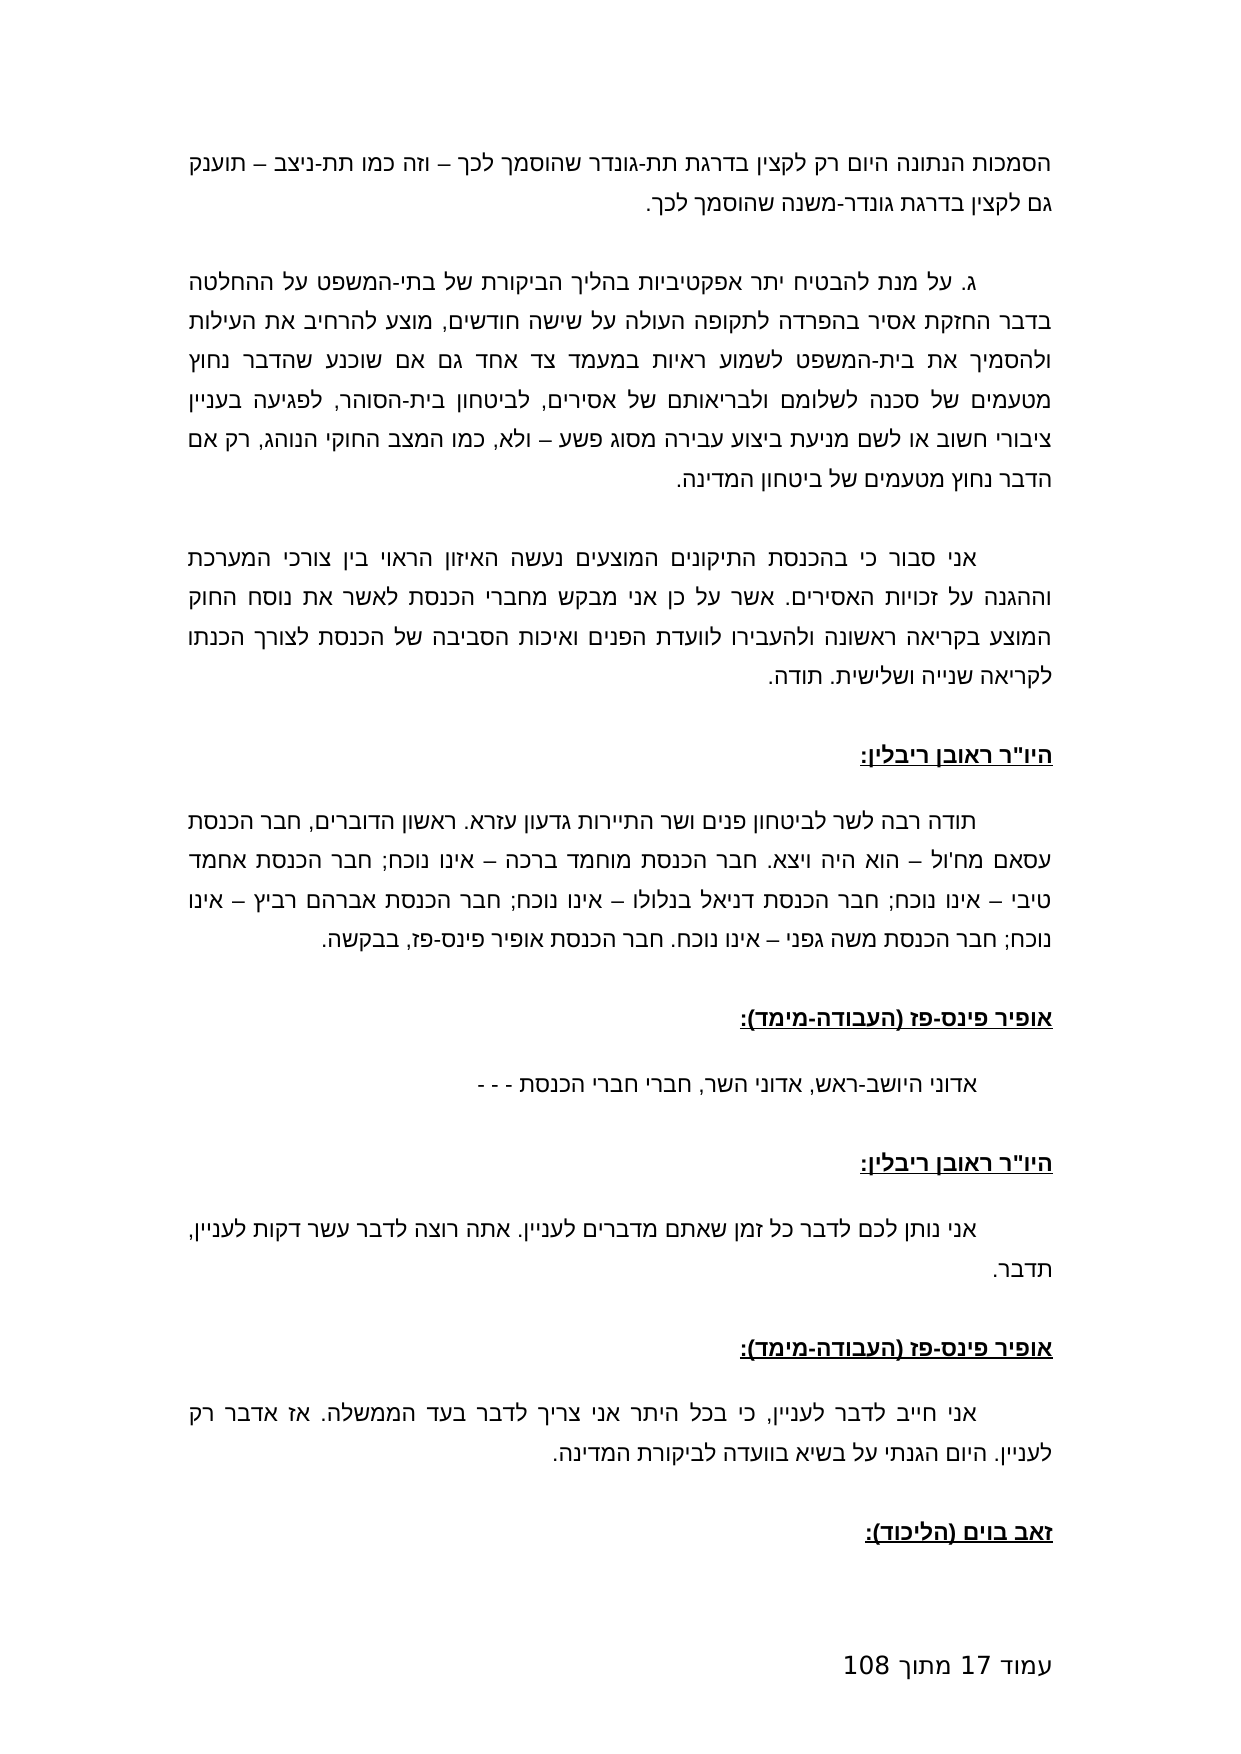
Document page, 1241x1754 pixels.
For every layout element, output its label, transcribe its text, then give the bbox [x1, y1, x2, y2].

text היו"ר ראובן ריבלין: [187, 742, 1053, 768]
text אופיר פינס-פז (העבודה-מימד): [187, 1334, 1053, 1361]
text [187, 150, 1053, 216]
text אדוני היושב-ראש, אדוני השר, חברי חברי הכנסת - - - [187, 1071, 1053, 1098]
text אני חייב לדבר לעניין, כי בכל היתר אני צריך לדבר בעד הממשלה. אז אדבר רק לעניין. היום הגנתי על בשיא בוועדה לביקורת המדינה. [187, 1400, 1053, 1466]
text זאב בוים (הליכוד): [187, 1519, 1053, 1545]
text ג. על מנת להבטיח יתר אפקטיביות בהליך הביקורת של בתי-המשפט על ההחלטה בדבר החזקת אסיר בהפרדה לתקופה העולה על שישה חודשים, מוצע להרחיב את העילות ולהסמיך את בית-המשפט לשמוע ראיות במעמד צד אחד גם אם שוכנע שהדבר נחוץ מטעמים של סכנה לשלומם ולבריאותם של אסירים, לביטחון בית-הסוהר, לפגיעה בעניין ציבורי חשוב או לשם מניעת ביצוע עבירה מסוג פשע – ולא, כמו המצב החוקי הנוהג, רק אם הדבר נחוץ מטעמים של ביטחון המדינה. [187, 268, 1053, 492]
text אני נותן לכם לדבר כל זמן שאתם מדברים לעניין. אתה רוצה לדבר עשר דקות לעניין, תדבר. [187, 1216, 1053, 1282]
text היו"ר ראובן ריבלין: [187, 1150, 1053, 1177]
text אופיר פינס-פז (העבודה-מימד): [187, 1005, 1053, 1032]
text אני סבור כי בהכנסת התיקונים המוצעים נעשה האיזון הראוי בין צורכי המערכת וההגנה על זכויות האסירים. אשר על כן אני מבקש מחברי הכנסת לאשר את נוסח החוק המוצע בקריאה ראשונה ולהעבירו לוועדת הפנים ואיכות הסביבה של הכנסת לצורך הכנתו לקריאה שנייה ושלישית. תודה. [187, 545, 1053, 689]
text תודה רבה לשר לביטחון פנים ושר התיירות גדעון עזרא. ראשון הדוברים, חבר הכנסת עסאם מח'ול – הוא היה ויצא. חבר הכנסת מוחמד ברכה – אינו נוכח; חבר הכנסת אחמד טיבי – אינו נוכח; חבר הכנסת דניאל בנלולו – אינו נוכח; חבר הכנסת אברהם רביץ – אינו נוכח; חבר הכנסת משה גפני – אינו נוכח. חבר הכנסת אופיר פינס-פז, בבקשה. [187, 808, 1053, 953]
